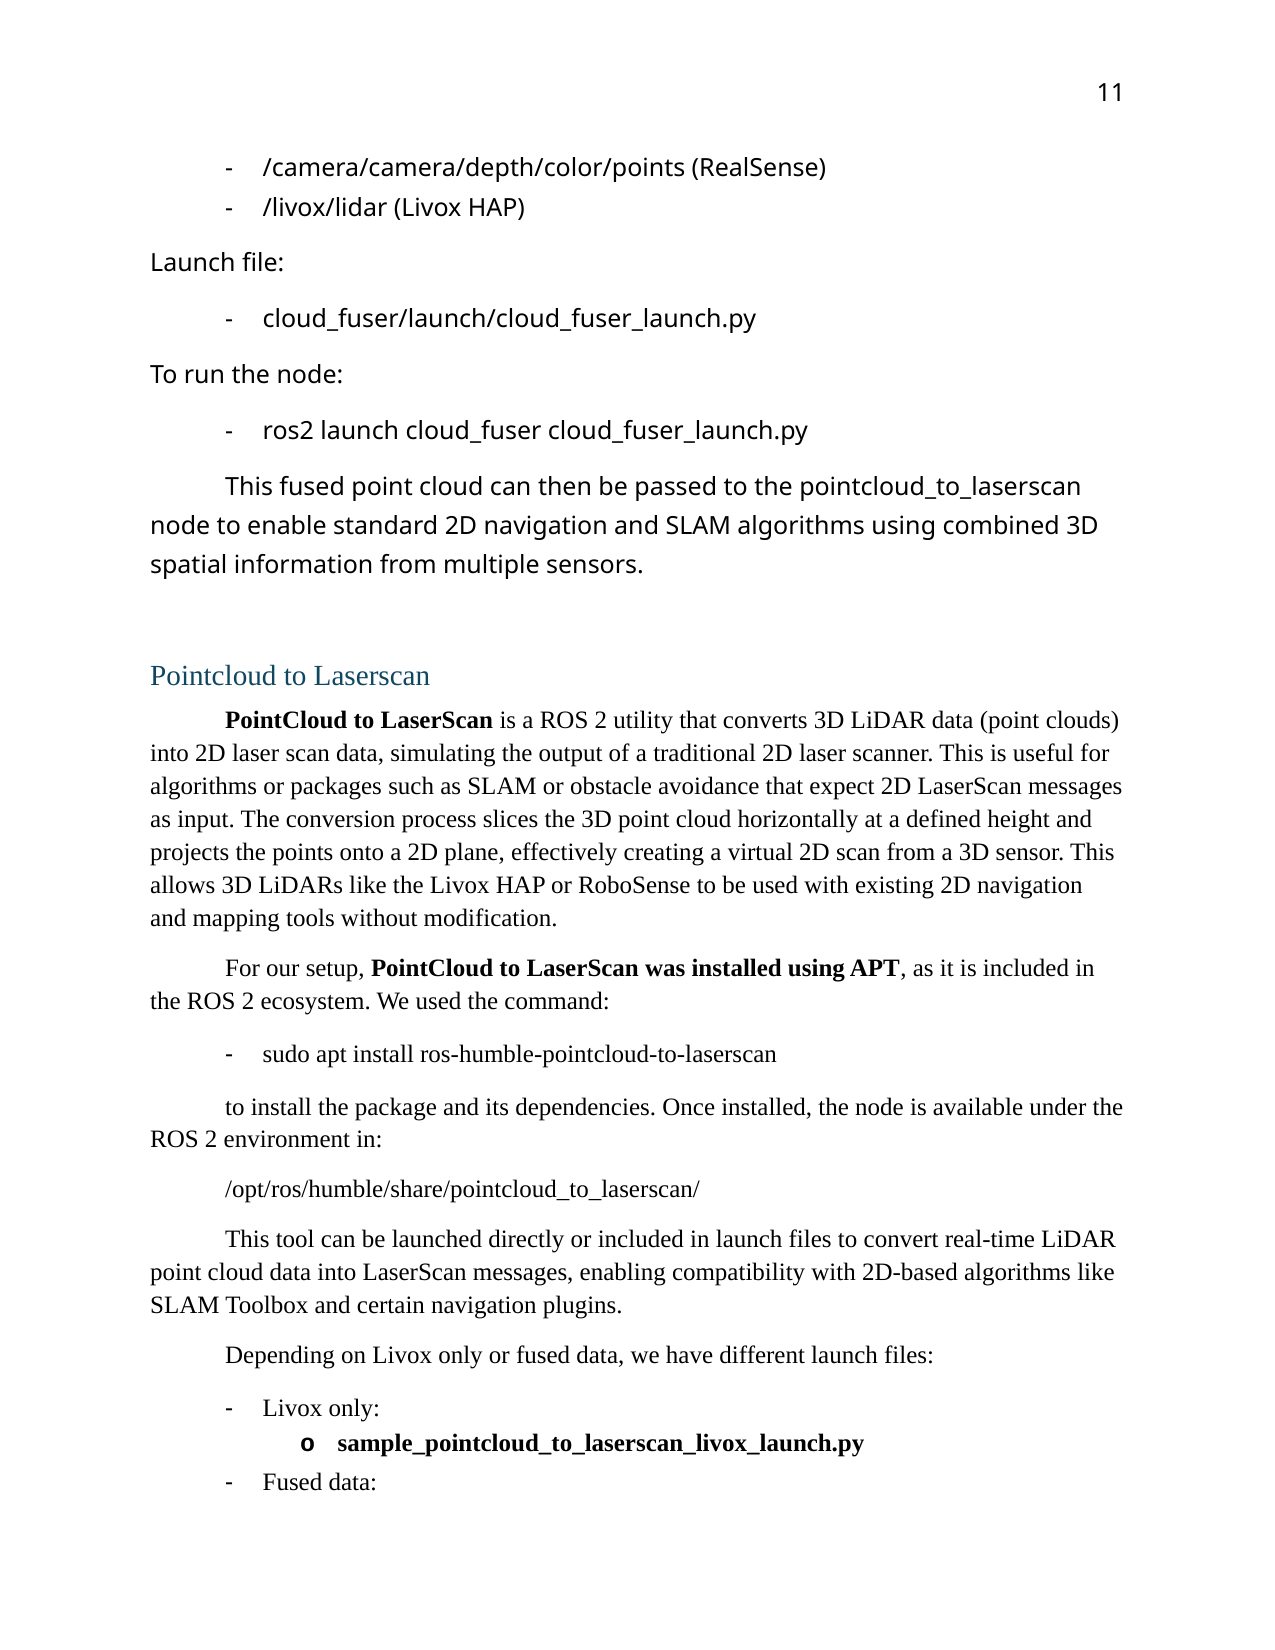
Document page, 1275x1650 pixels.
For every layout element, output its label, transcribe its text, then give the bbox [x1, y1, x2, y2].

list sudo apt install ros-humble-pointcloud-to-laserscan [225, 1036, 1125, 1070]
text To run the node: [150, 357, 1125, 391]
text /opt/ros/humble/share/pointcloud_to_laserscan/ [150, 1174, 1125, 1203]
list sample_pointcloud_to_laserscan_livox_launch.py [300, 1428, 1125, 1459]
subtitle Pointcloud to Laserscan [150, 658, 1125, 692]
text This tool can be launched directly or included in launch files to convert real-time LiDAR point cloud data into LaserScan messages, enabling compatibility with 2D-based algorithms like SLAM Toolbox and certain navigation plugins. [150, 1224, 1125, 1319]
list Livox only: [225, 1389, 1125, 1423]
list cloud_fuser/launch/cloud_fuser_launch.py [225, 301, 1125, 335]
text Launch file: [150, 245, 1125, 279]
list Fused data: [225, 1464, 1125, 1498]
list /livox/lidar (Livox HAP) [225, 189, 1125, 223]
text to install the package and its dependencies. Once installed, the node is available under the ROS 2 environment in: [150, 1092, 1125, 1153]
text Depending on Livox only or fused data, we have different launch files: [150, 1340, 1125, 1368]
text This fused point cloud can then be passed to the pointcloud_to_laserscan node to enable standard 2D navigation and SLAM algorithms using combined 3D spatial information from multiple sensors. [150, 468, 1125, 581]
text For our setup, PointCloud to LaserScan was installed using APT, as it is included in the ROS 2 ecosystem. We used the command: [150, 953, 1125, 1015]
text PointCloud to LaserScan is a ROS 2 utility that converts 3D LiDAR data (point clouds) into 2D laser scan data, simulating the output of a traditional 2D laser scanner. This is useful for algorithms or packages such as SLAM or obstacle avoidance that expect 2D LaserScan messages as input. The conversion process slices the 3D point cloud horizontally at a defined height and projects the points onto a 2D plane, effectively creating a virtual 2D scan from a 3D sensor. This allows 3D LiDARs like the Livox HAP or RoboSense to be used with existing 2D navigation and mapping tools without modification. [150, 705, 1125, 932]
list ros2 launch cloud_fuser cloud_fuser_launch.py [225, 412, 1125, 447]
list /camera/camera/depth/color/points (RealSense) [225, 150, 1125, 184]
